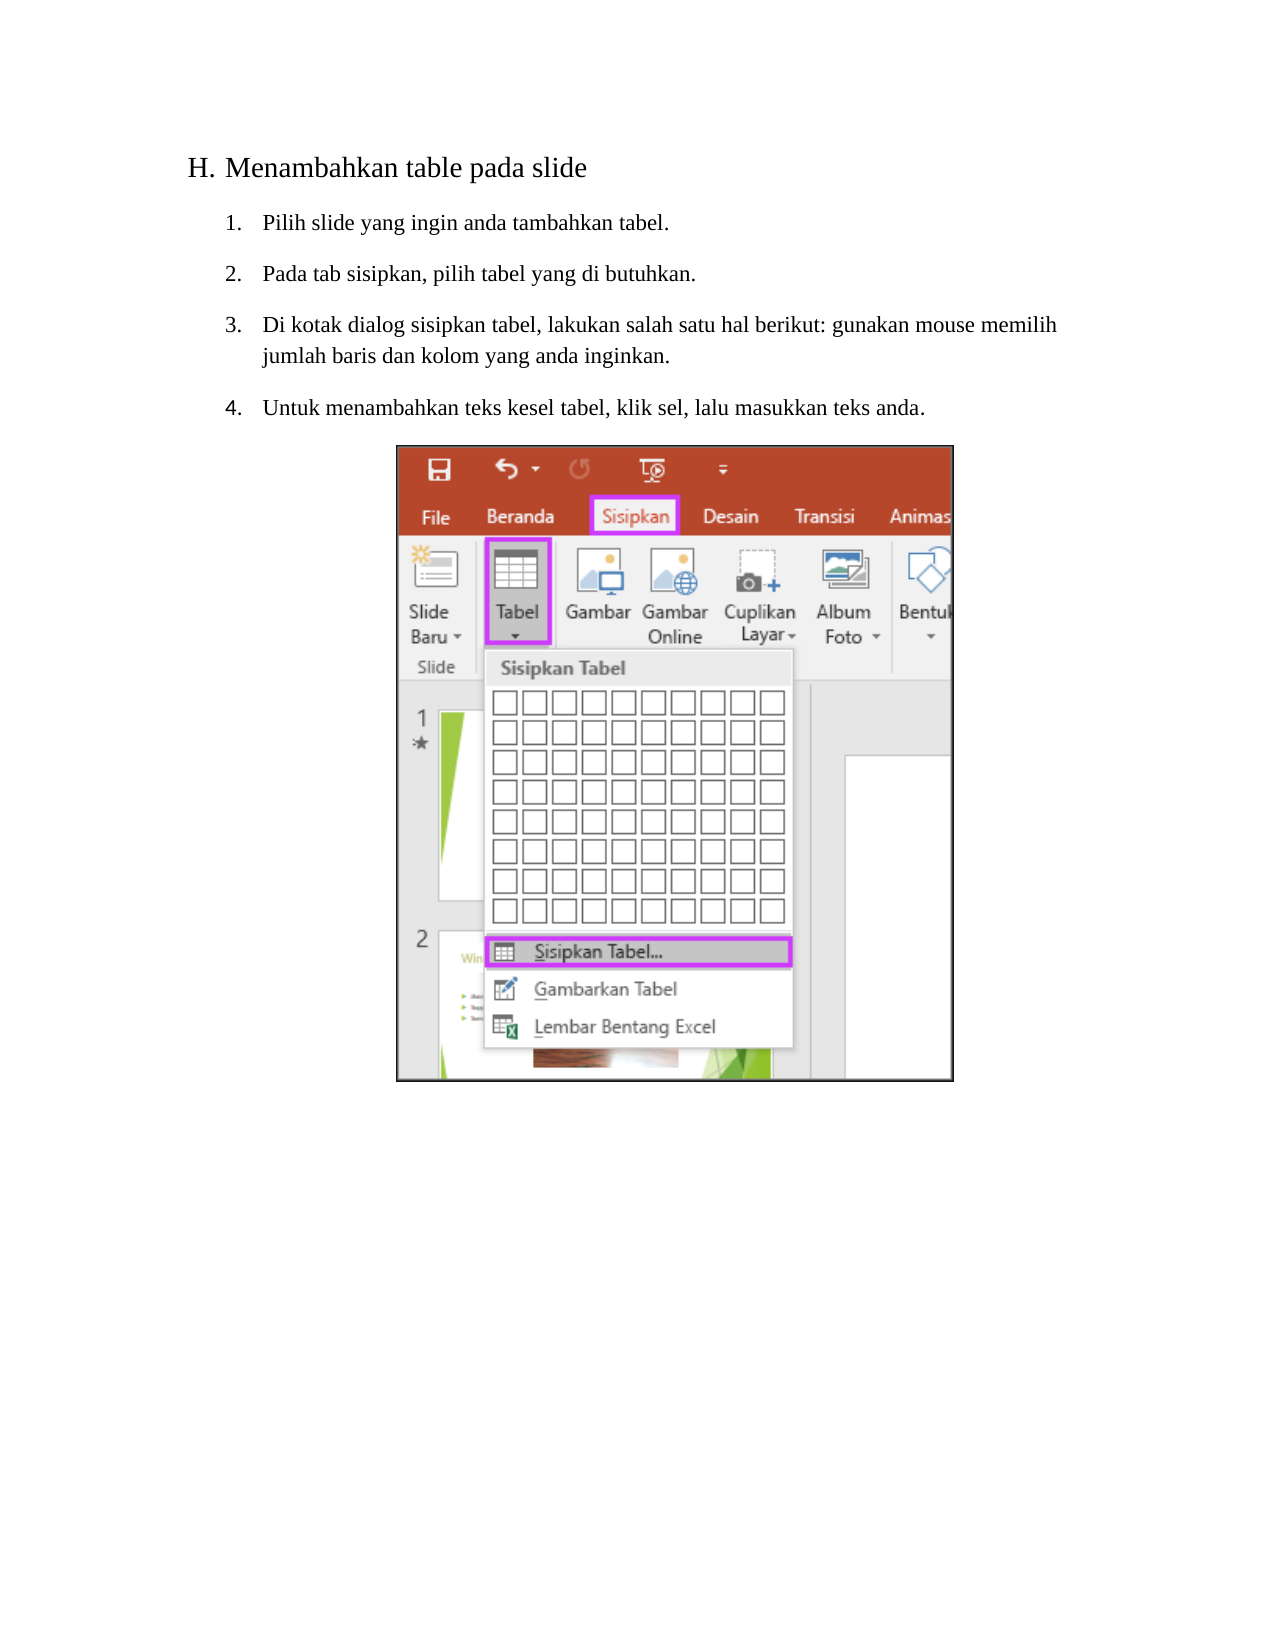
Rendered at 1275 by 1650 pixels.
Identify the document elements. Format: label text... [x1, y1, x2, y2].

list Pada tab sisipkan, pilih tabel yang di butuhkan. [225, 260, 1125, 287]
list Menambahkan table pada slide [187, 150, 1125, 183]
list Di kotak dialog sisipkan tabel, lakukan salah satu hal berikut: gunakan mouse memilih jumlah baris dan kolom yang anda inginkan. [225, 311, 1125, 368]
list Pilih slide yang ingin anda tambahkan tabel. [225, 209, 1125, 236]
picture [396, 445, 954, 1082]
list Untuk menambahkan teks kesel tabel, klik sel, lalu masukkan teks anda. [225, 393, 1125, 421]
